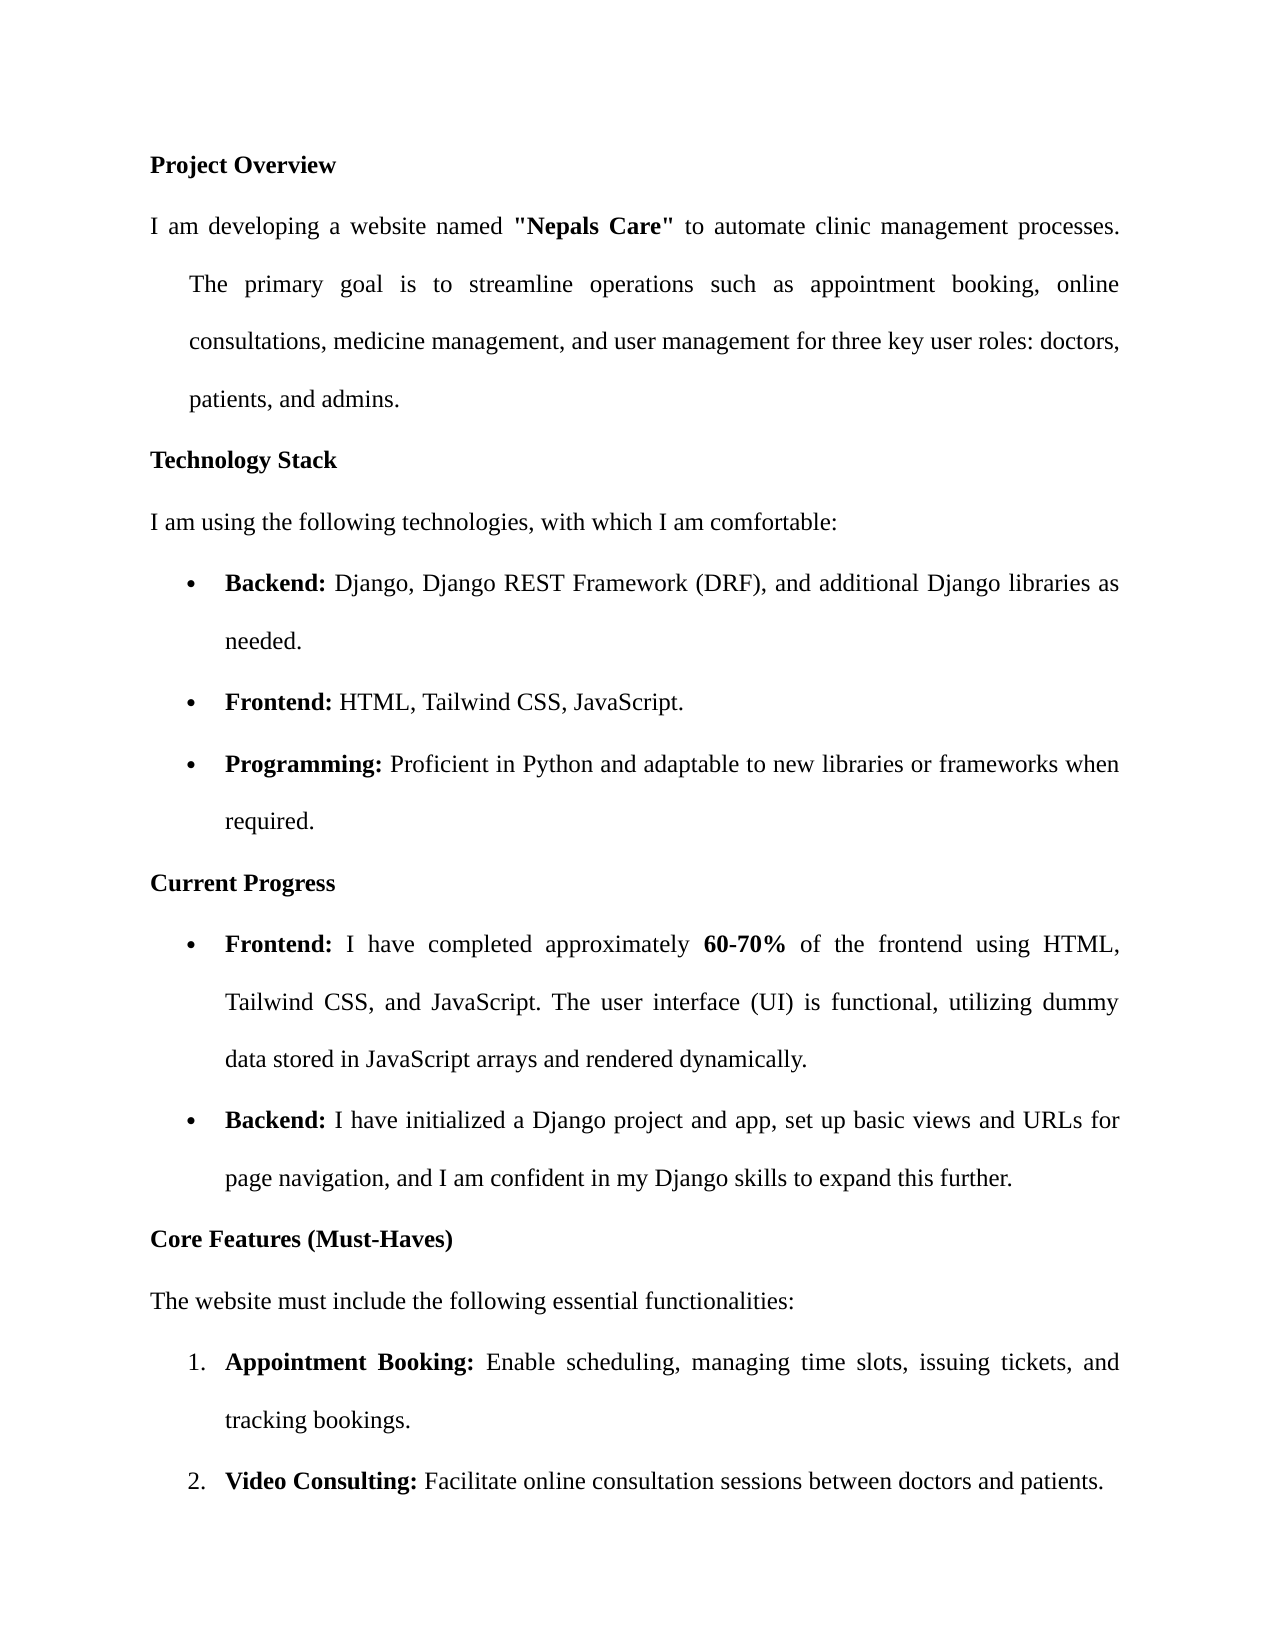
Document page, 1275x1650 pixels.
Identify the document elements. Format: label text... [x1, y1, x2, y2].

list Frontend: I have completed approximately 60-70% of the frontend using HTML, Tailwind CSS, and JavaScript. The user interface (UI) is functional, utilizing dummy data stored in JavaScript arrays and rendered dynamically. [187, 929, 1121, 1073]
text I am using the following technologies, with which I am comfortable: [150, 507, 1121, 536]
list Frontend: HTML, Tailwind CSS, JavaScript. [187, 687, 1121, 716]
list Video Consulting: Facilitate online consultation sessions between doctors and patients. [187, 1466, 1121, 1495]
list Appointment Booking: Enable scheduling, managing time slots, issuing tickets, and tracking bookings. [187, 1347, 1121, 1434]
list Backend: I have initialized a Django project and app, set up basic views and URLs for page navigation, and I am confident in my Django skills to expand this further. [187, 1106, 1121, 1192]
text Core Features (Must-Haves) [150, 1224, 1121, 1253]
list Backend: Django, Django REST Framework (DRF), and additional Django libraries as needed. [187, 568, 1121, 654]
list Programming: Proficient in Python and adaptable to new libraries or frameworks when required. [187, 749, 1121, 835]
text I am developing a website named "Nepals Care" to automate clinic management processes. The primary goal is to streamline operations such as appointment booking, online consultations, medicine management, and user management for three key user roles: doctors, patients, and admins. [150, 211, 1121, 413]
text Technology Stack [150, 445, 1121, 474]
text Project Overview [150, 150, 1121, 179]
text Current Progress [150, 868, 1121, 896]
text The website must include the following essential functionalities: [150, 1286, 1121, 1315]
